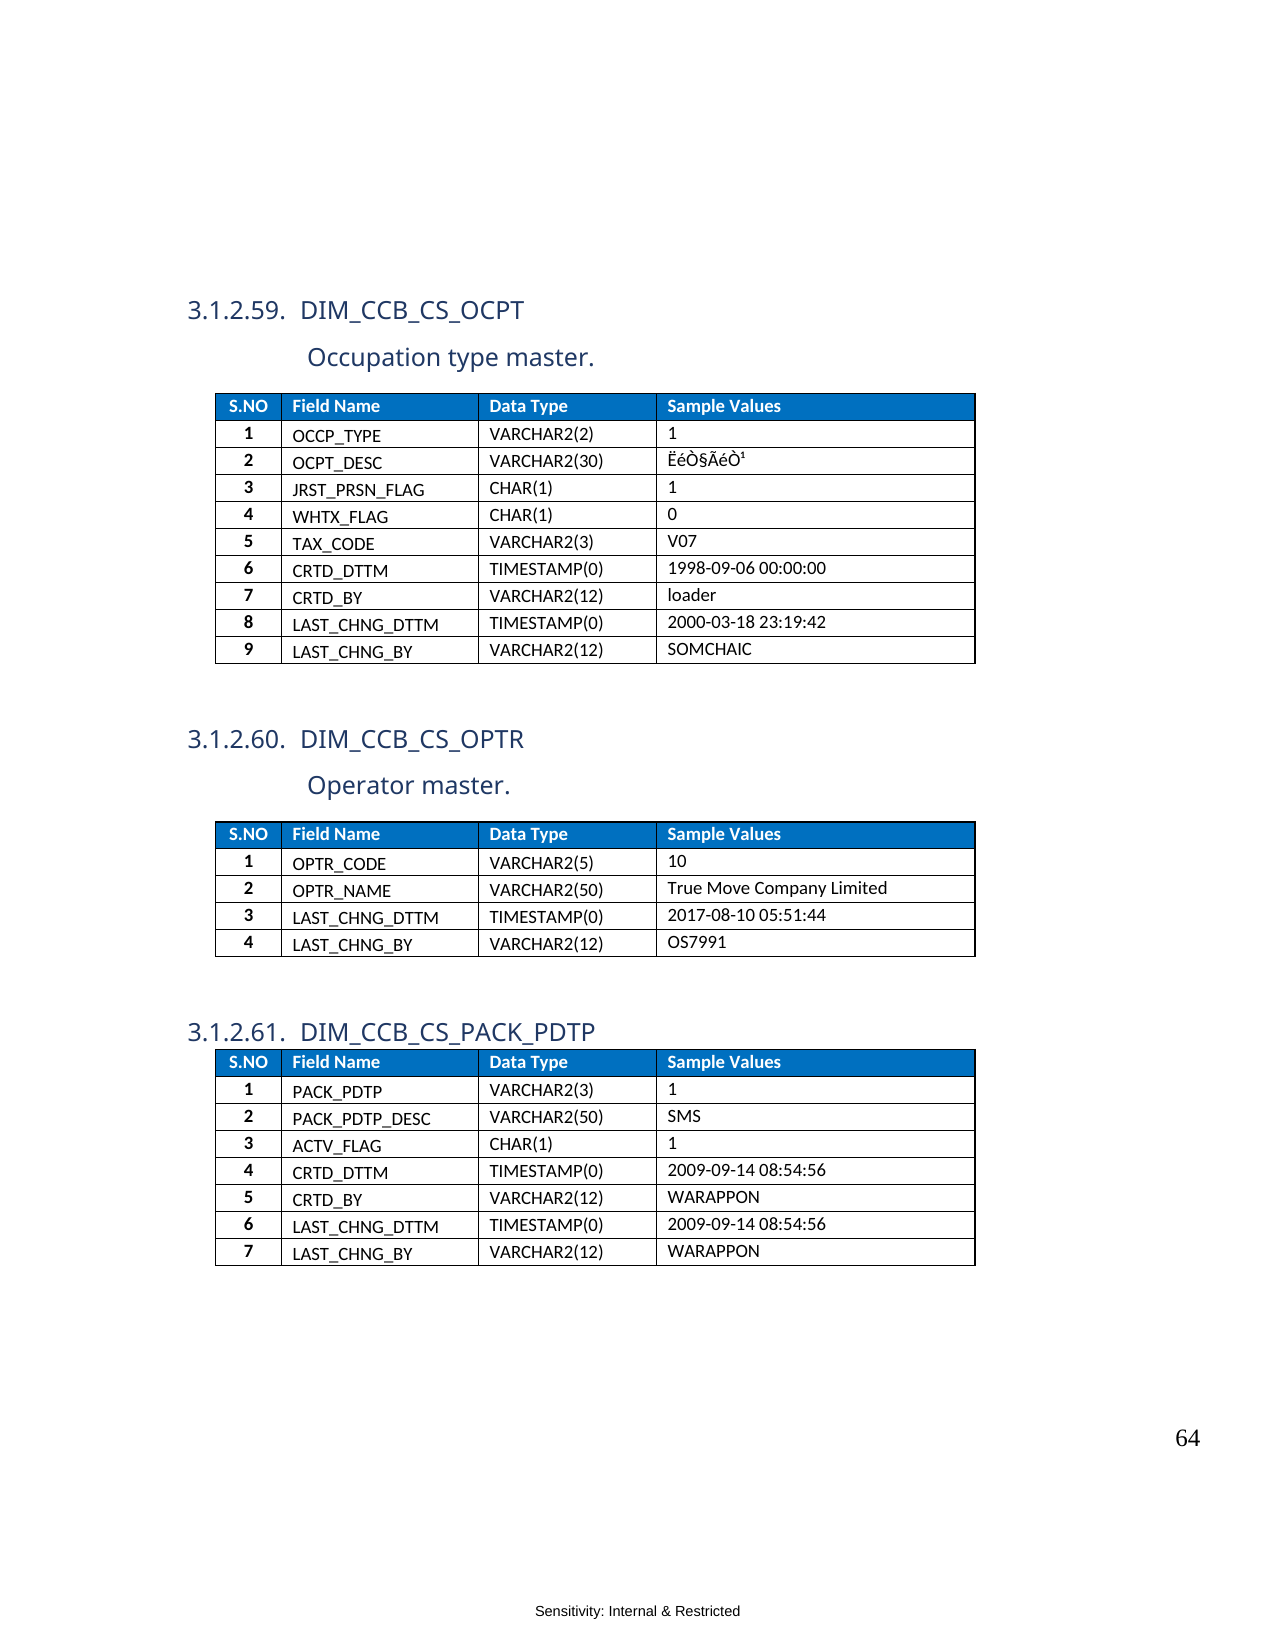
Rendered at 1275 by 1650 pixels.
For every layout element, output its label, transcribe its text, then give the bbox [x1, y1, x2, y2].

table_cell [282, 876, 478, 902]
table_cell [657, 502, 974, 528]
subtitle DIM_CCB_CS_OPTR [187, 721, 1200, 755]
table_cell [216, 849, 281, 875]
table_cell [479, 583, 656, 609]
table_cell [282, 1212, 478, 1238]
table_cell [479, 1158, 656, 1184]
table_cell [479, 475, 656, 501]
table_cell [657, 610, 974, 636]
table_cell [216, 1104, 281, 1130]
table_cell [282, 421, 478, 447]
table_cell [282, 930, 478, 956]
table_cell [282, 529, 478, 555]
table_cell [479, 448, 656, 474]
list Operator master. [255, 768, 1200, 802]
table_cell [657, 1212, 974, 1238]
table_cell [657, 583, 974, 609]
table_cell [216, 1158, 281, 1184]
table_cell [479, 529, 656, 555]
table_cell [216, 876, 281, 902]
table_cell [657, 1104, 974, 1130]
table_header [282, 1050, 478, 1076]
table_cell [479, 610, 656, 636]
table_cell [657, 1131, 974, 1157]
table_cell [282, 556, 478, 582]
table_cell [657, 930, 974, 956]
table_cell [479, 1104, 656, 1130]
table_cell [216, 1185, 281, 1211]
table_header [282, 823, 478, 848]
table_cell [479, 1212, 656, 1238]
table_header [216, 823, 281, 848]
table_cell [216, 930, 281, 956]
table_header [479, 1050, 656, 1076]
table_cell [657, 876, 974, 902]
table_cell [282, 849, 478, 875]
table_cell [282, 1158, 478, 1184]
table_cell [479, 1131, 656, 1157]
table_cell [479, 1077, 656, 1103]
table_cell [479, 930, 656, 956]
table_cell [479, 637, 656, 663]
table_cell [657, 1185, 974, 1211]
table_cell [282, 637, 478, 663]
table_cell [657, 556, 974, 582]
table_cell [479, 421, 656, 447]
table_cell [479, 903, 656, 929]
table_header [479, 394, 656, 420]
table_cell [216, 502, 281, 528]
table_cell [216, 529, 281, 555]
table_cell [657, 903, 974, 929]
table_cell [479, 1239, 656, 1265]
subtitle DIM_CCB_CS_PACK_PDTP [187, 1015, 1200, 1049]
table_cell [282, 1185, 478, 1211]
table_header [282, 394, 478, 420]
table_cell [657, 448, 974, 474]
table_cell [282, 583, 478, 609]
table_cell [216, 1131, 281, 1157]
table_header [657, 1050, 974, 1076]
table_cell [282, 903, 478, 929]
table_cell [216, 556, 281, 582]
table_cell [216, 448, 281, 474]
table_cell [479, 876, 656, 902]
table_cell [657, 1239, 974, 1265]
subtitle DIM_CCB_CS_OCPT [187, 293, 1200, 327]
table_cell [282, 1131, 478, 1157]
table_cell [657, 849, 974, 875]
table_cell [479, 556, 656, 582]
list Occupation type master. [255, 339, 1200, 373]
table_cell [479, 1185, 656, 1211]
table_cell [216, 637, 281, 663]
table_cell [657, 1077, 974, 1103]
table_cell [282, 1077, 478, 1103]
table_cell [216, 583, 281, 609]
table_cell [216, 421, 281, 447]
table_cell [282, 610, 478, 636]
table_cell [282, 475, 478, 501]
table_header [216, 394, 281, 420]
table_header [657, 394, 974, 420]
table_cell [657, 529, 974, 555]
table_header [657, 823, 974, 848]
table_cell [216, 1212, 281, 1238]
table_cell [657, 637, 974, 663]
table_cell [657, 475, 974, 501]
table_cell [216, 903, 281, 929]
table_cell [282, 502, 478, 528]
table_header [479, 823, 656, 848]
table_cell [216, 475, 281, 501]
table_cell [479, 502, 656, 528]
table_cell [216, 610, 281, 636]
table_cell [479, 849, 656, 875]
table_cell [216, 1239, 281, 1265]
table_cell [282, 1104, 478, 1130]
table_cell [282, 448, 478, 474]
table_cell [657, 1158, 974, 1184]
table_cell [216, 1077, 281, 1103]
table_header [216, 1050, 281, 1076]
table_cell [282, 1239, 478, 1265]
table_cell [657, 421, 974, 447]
